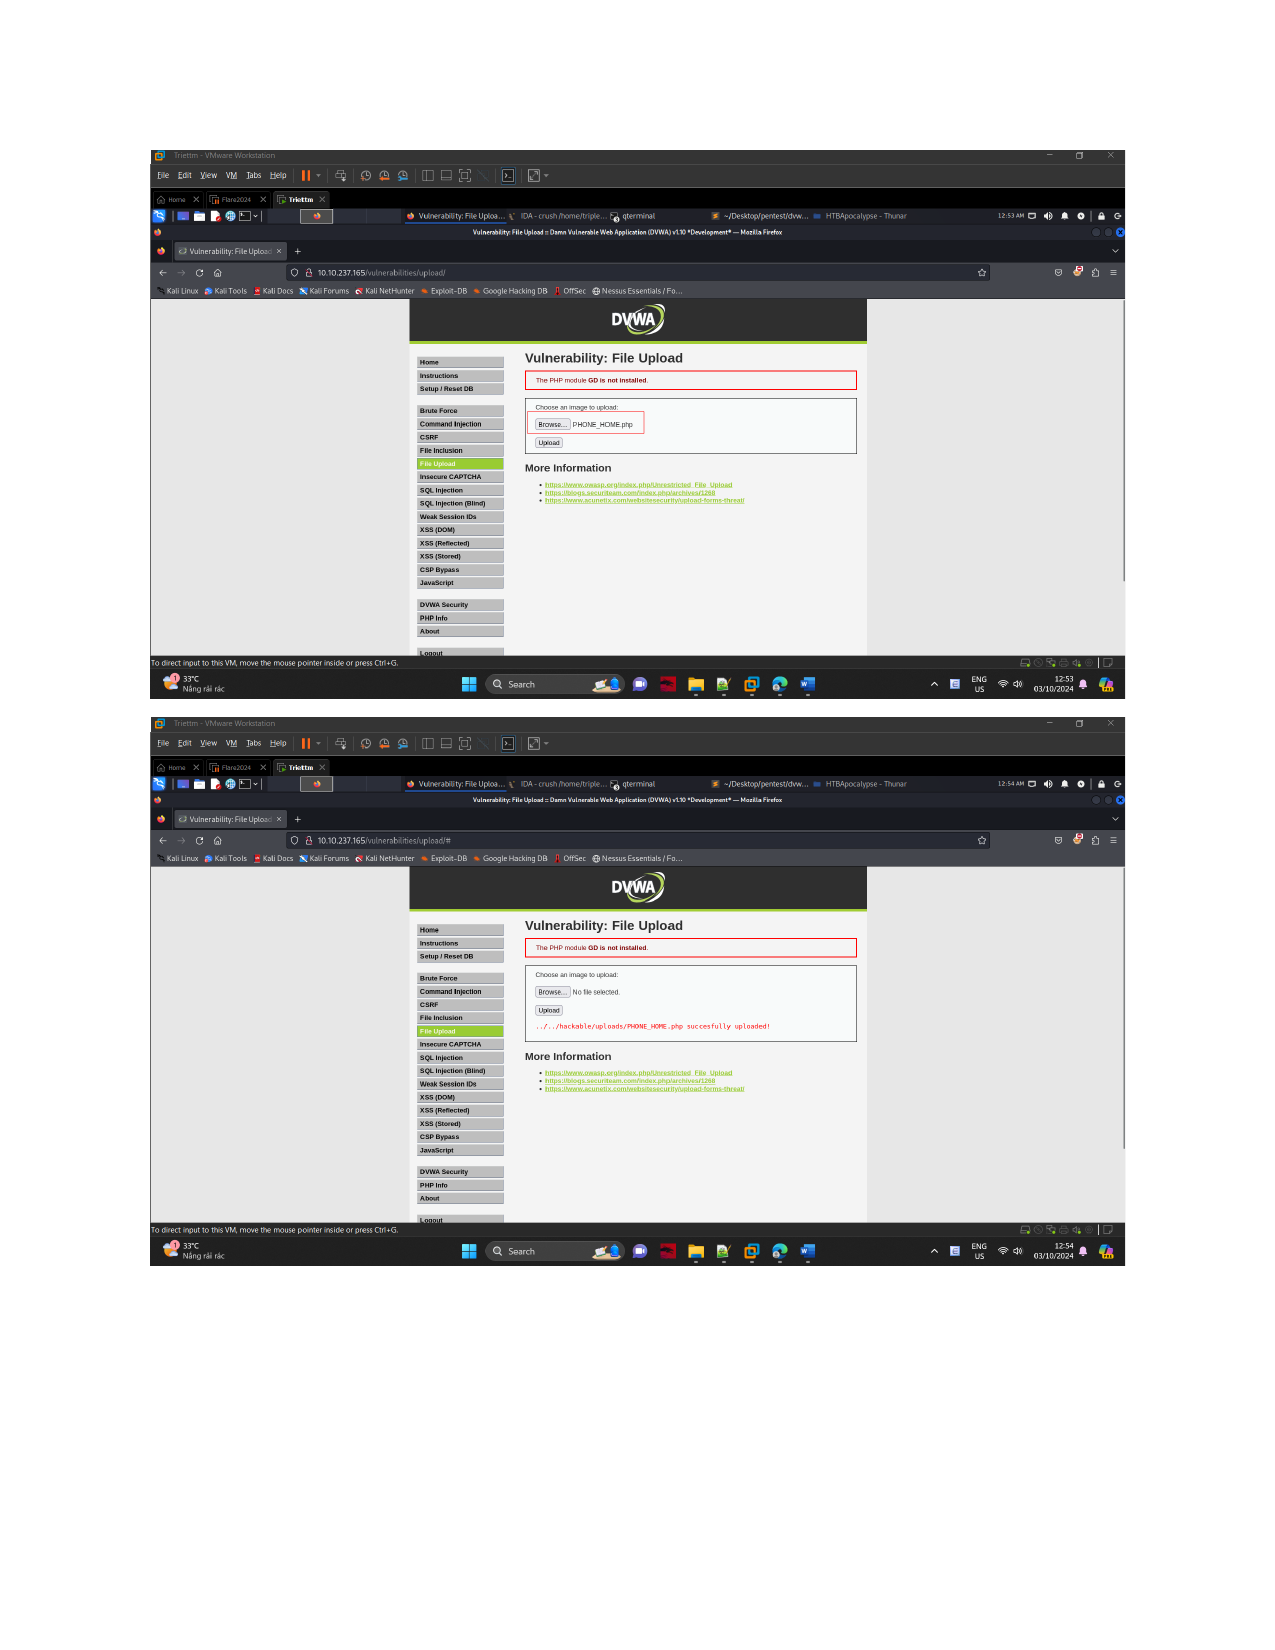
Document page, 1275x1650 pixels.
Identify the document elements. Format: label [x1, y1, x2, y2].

picture [150, 150, 1125, 699]
picture [150, 717, 1125, 1266]
